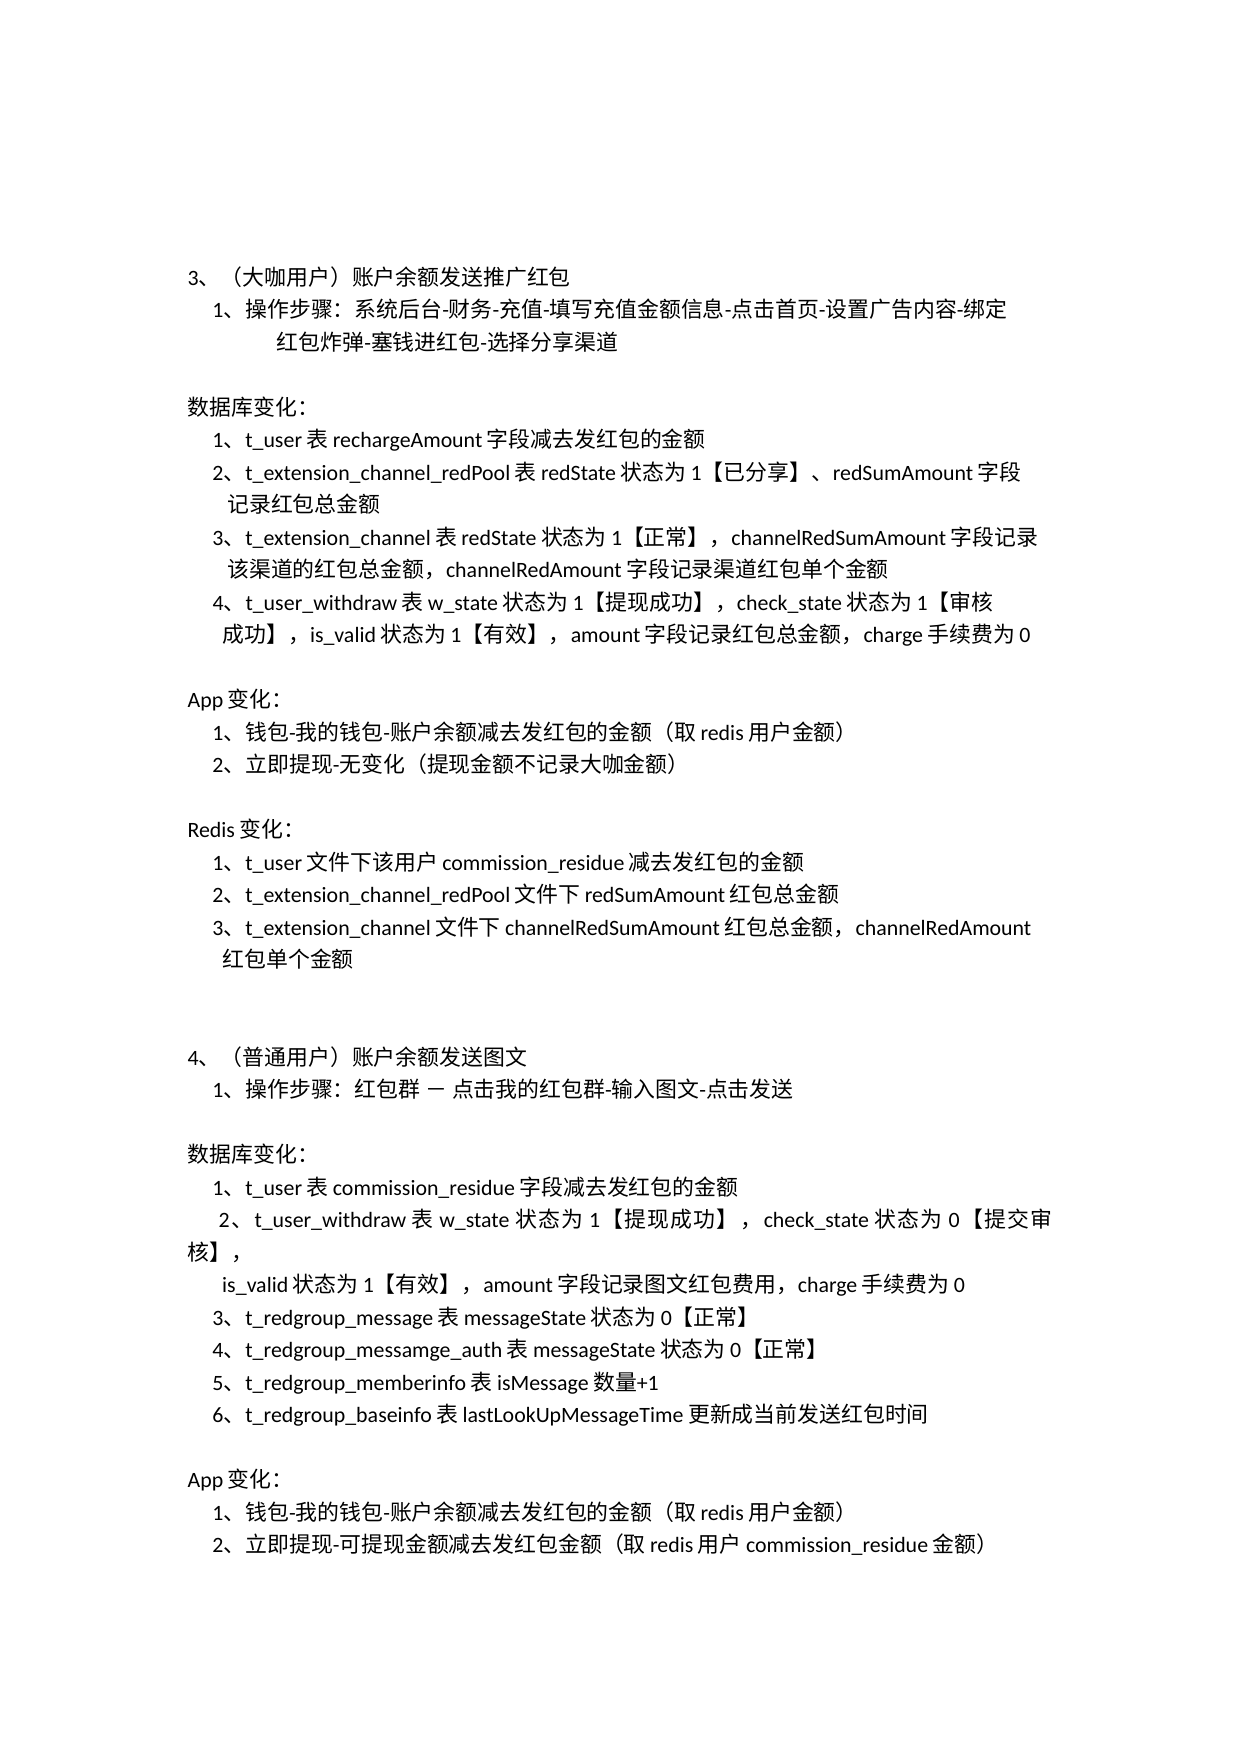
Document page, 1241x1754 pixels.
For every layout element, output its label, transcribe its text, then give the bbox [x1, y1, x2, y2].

text Redis变化： [187, 812, 1053, 844]
text 2、t_user_withdraw表w_state状态为1【提现成功】，check_state状态为0【提交审核】， [187, 1202, 1053, 1267]
text is_valid状态为1【有效】，amount字段记录图文红包费用，charge手续费为0 [187, 1267, 1053, 1299]
list （普通用户）账户余额发送图文 [187, 1039, 1053, 1072]
text 6、t_redgroup_baseinfo表lastLookUpMessageTime更新成当前发送红包时间 [187, 1397, 1053, 1429]
list （大咖用户）账户余额发送推广红包 [187, 259, 1053, 292]
text 成功】，is_valid状态为1【有效】，amount字段记录红包总金额，charge手续费为0 [187, 617, 1053, 649]
text 2、t_extension_channel_redPool表redState状态为1【已分享】、redSumAmount字段 [187, 454, 1053, 487]
text 记录红包总金额 [187, 487, 1053, 519]
text 4、t_redgroup_messamge_auth表messageState状态为0【正常】 [187, 1332, 1053, 1364]
text App变化： [187, 682, 1053, 714]
text 3、t_extension_channel表redState状态为1【正常】，channelRedSumAmount字段记录 [187, 519, 1053, 552]
text 2、立即提现-无变化（提现金额不记录大咖金额） [187, 747, 1053, 779]
text 1、钱包-我的钱包-账户余额减去发红包的金额（取redis用户金额） [187, 714, 1053, 747]
text 2、立即提现-可提现金额减去发红包金额（取redis用户commission_residue金额） [187, 1527, 1053, 1559]
text 数据库变化： [187, 389, 1053, 422]
text 红包单个金额 [187, 942, 1053, 974]
text 4、t_user_withdraw表w_state状态为1【提现成功】，check_state状态为1【审核 [187, 584, 1053, 617]
text 1、钱包-我的钱包-账户余额减去发红包的金额（取redis用户金额） [187, 1494, 1053, 1527]
text 3、t_redgroup_message表messageState状态为0【正常】 [187, 1299, 1053, 1332]
text 3、t_extension_channel文件下channelRedSumAmount红包总金额，channelRedAmount [187, 909, 1053, 942]
text 该渠道的红包总金额，channelRedAmount字段记录渠道红包单个金额 [187, 552, 1053, 584]
text 1、操作步骤：红包群 － 点击我的红包群-输入图文-点击发送 [187, 1072, 1053, 1104]
text 1、t_user表rechargeAmount字段减去发红包的金额 [187, 422, 1053, 454]
text 红包炸弹-塞钱进红包-选择分享渠道 [187, 324, 1053, 357]
text 2、t_extension_channel_redPool文件下redSumAmount红包总金额 [187, 877, 1053, 909]
text 1、t_user文件下该用户commission_residue减去发红包的金额 [187, 844, 1053, 877]
text 5、t_redgroup_memberinfo表isMessage数量+1 [187, 1364, 1053, 1397]
text 1、t_user表commission_residue字段减去发红包的金额 [187, 1169, 1053, 1202]
text 数据库变化： [187, 1137, 1053, 1169]
text 1、操作步骤：系统后台-财务-充值-填写充值金额信息-点击首页-设置广告内容-绑定 [187, 292, 1053, 324]
text App变化： [187, 1462, 1053, 1494]
